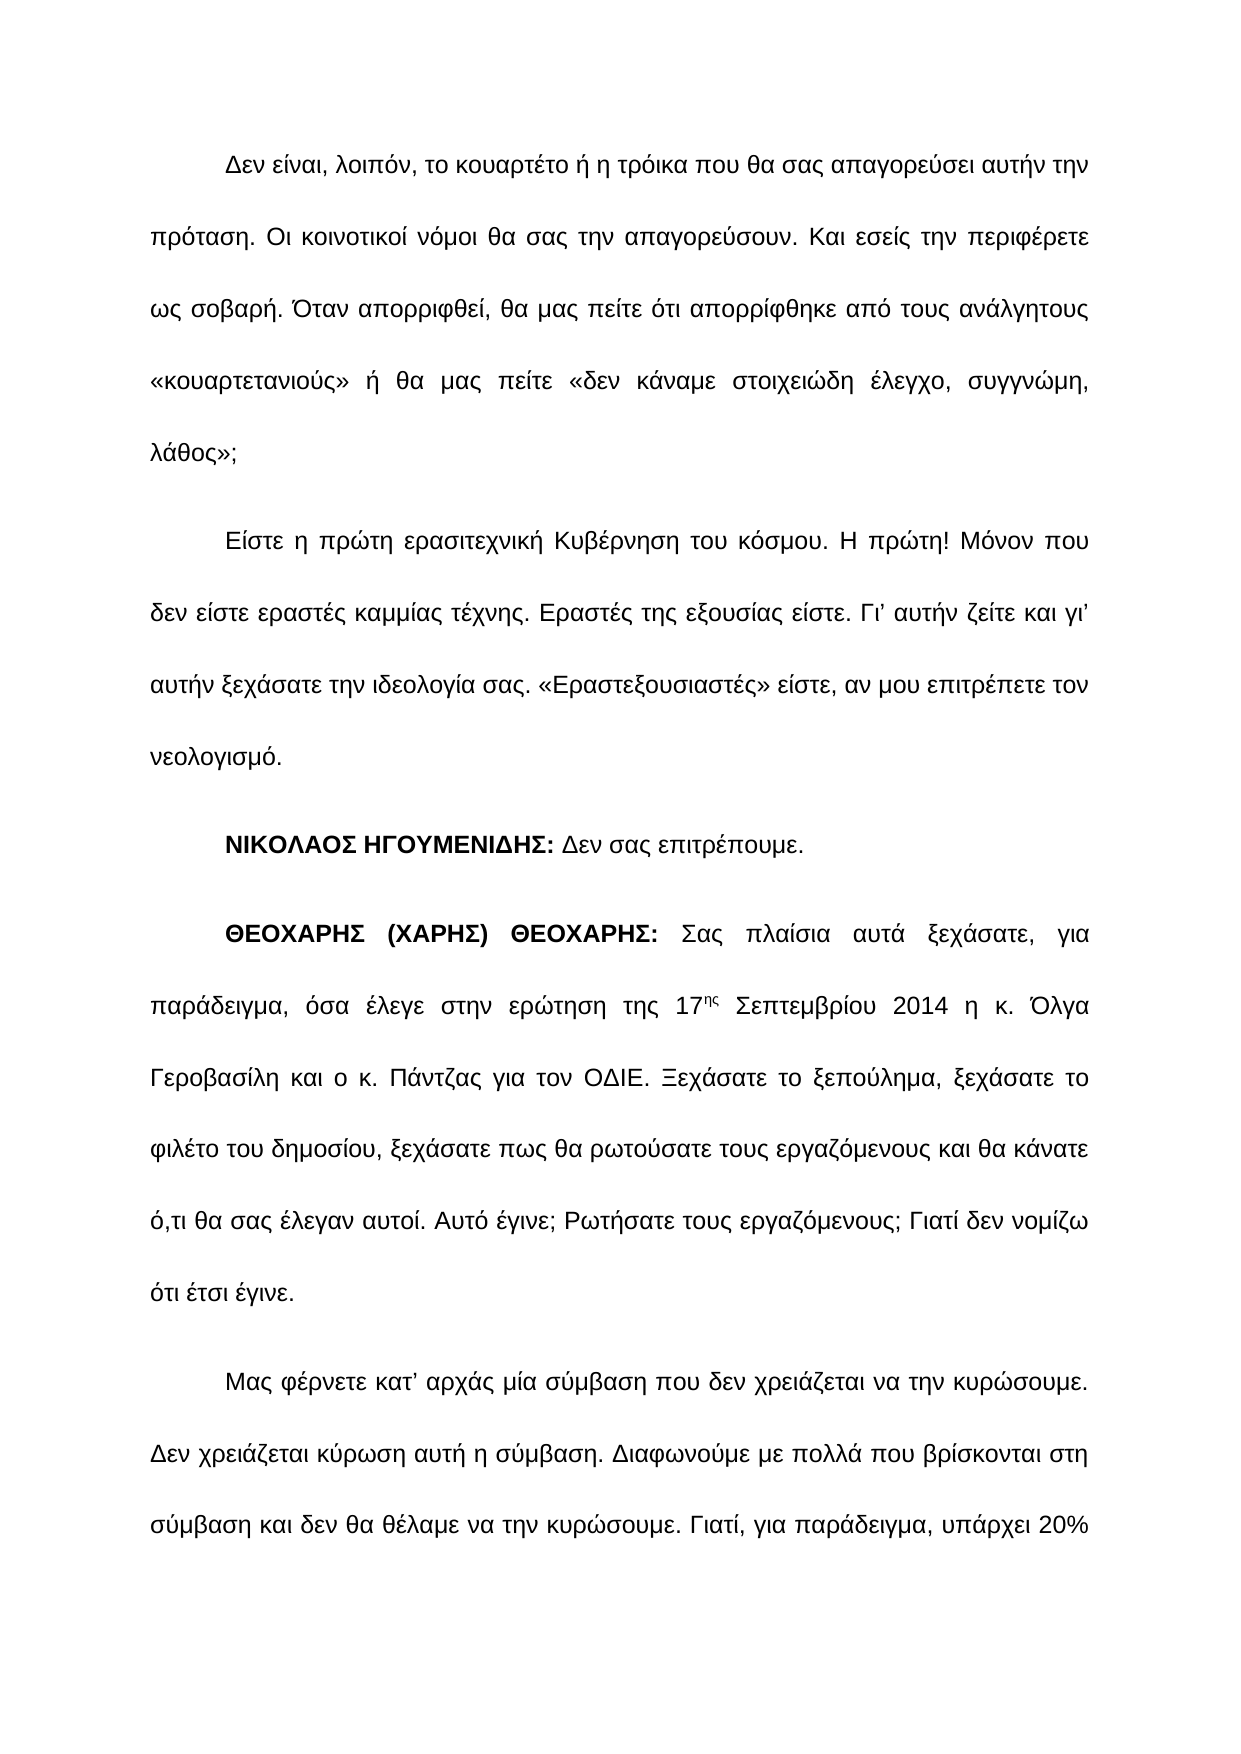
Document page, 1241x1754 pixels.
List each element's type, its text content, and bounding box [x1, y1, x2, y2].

text ΝΙΚΟΛΑΟΣ ΗΓΟΥΜΕΝΙΔΗΣ: Δεν σας επιτρέπουμε. [150, 830, 1090, 859]
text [150, 1367, 1090, 1539]
text Δεν είναι, λοιπόν, το κουαρτέτο ή η τρόικα που θα σας απαγορεύσει αυτήν την πρόταση. Oι κοινοτικοί νόμοι θα σας την απαγορεύσουν. Και εσείς την περιφέρετε ως σοβαρή. Όταν απορριφθεί, θα μας πείτε ότι απορρίφθηκε από τους ανάλγητους «κουαρτετανιούς» ή θα μας πείτε «δεν κάναμε στοιχειώδη έλεγχο, συγγνώμη, λάθος»; [150, 150, 1090, 466]
text ΘΕΟΧΑΡΗΣ (ΧΑΡΗΣ) ΘΕΟΧΑΡΗΣ: Σας πλαίσια αυτά ξεχάσατε, για παράδειγμα, όσα έλεγε στην ερώτηση της 17ης Σεπτεμβρίου 2014 η κ. Όλγα Γεροβασίλη και ο κ. Πάντζας για τον ΟΔΙΕ. Ξεχάσατε το ξεπούλημα, ξεχάσατε το φιλέτο του δημοσίου, ξεχάσατε πως θα ρωτούσατε τους εργαζόμενους και θα κάνατε ό,τι θα σας έλεγαν αυτοί. Αυτό έγινε; Ρωτήσατε τους εργαζόμενους; Γιατί δεν νομίζω ότι έτσι έγινε. [150, 919, 1090, 1307]
text Είστε η πρώτη ερασιτεχνική Κυβέρνηση του κόσμου. Η πρώτη! Μόνον που δεν είστε εραστές καμμίας τέχνης. Εραστές της εξουσίας είστε. Γι’ αυτήν ζείτε και γι’ αυτήν ξεχάσατε την ιδεολογία σας. «Εραστεξουσιαστές» είστε, αν μου επιτρέπετε τον νεολογισμό. [150, 526, 1090, 770]
